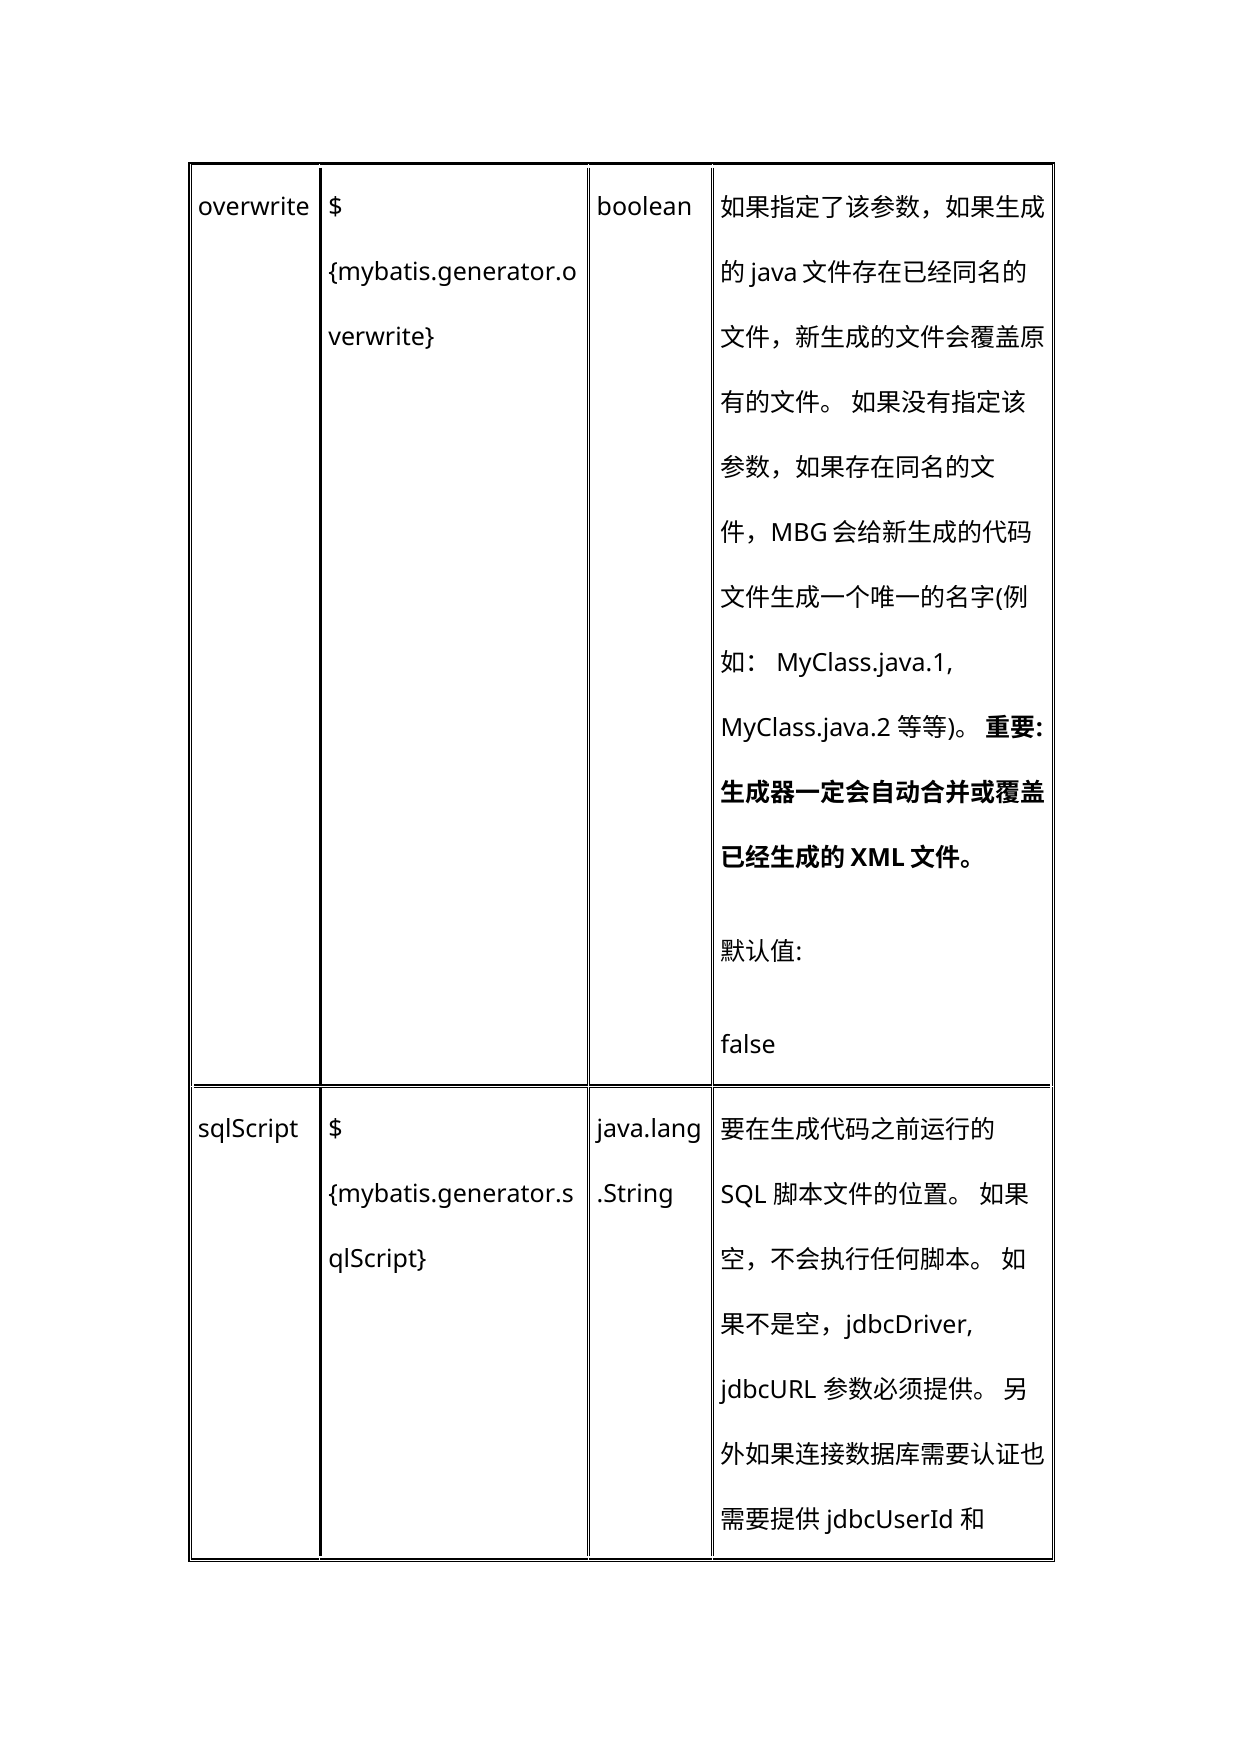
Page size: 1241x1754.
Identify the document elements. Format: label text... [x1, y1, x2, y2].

table_cell java.lang.String [589, 1088, 712, 1558]
table_cell ${mybatis.generator.overwrite} [320, 165, 589, 1084]
table_cell boolean [589, 165, 712, 1084]
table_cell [713, 1084, 1052, 1558]
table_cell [320, 1088, 589, 1558]
table_cell overwrite [192, 164, 320, 1084]
table_cell sqlScript [192, 1084, 320, 1558]
table_cell 如果指定了该参数，如果生成的java文件存在已经同名的文件，新生成的文件会覆盖原有的文件。 如果没有指定该参数，如果存在同名的文件，MBG会给新生成的代码文件生成一个唯一的名字(例如： MyClass.java.1, MyClass.java.2 等等)。 重要: 生成器一定会自动合并或覆盖已经生成的XML文件。 默认值: false [713, 165, 1052, 1084]
